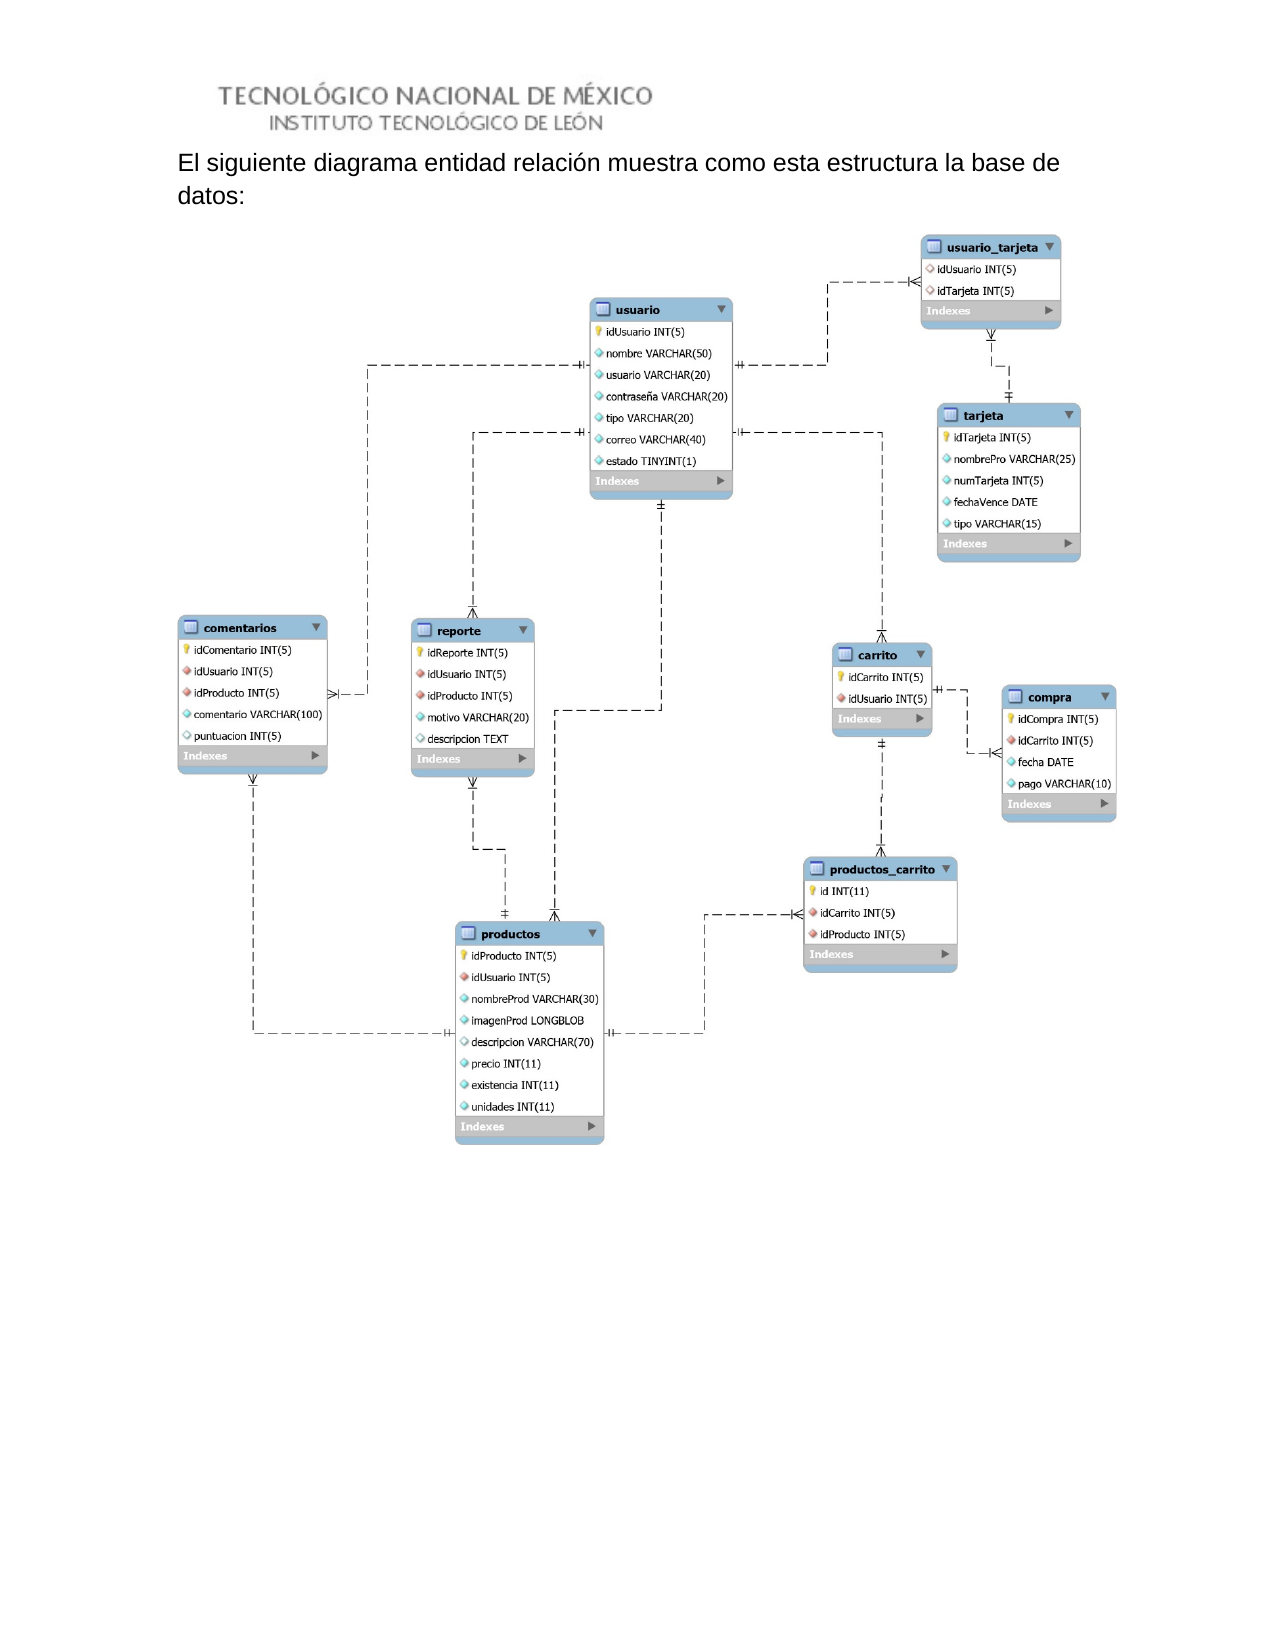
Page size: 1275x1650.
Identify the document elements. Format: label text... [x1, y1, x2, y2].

picture [177, 234, 1117, 1145]
text El siguiente diagrama entidad relación muestra como esta estructura la base de datos: [177, 148, 1098, 209]
picture [177, 73, 696, 143]
